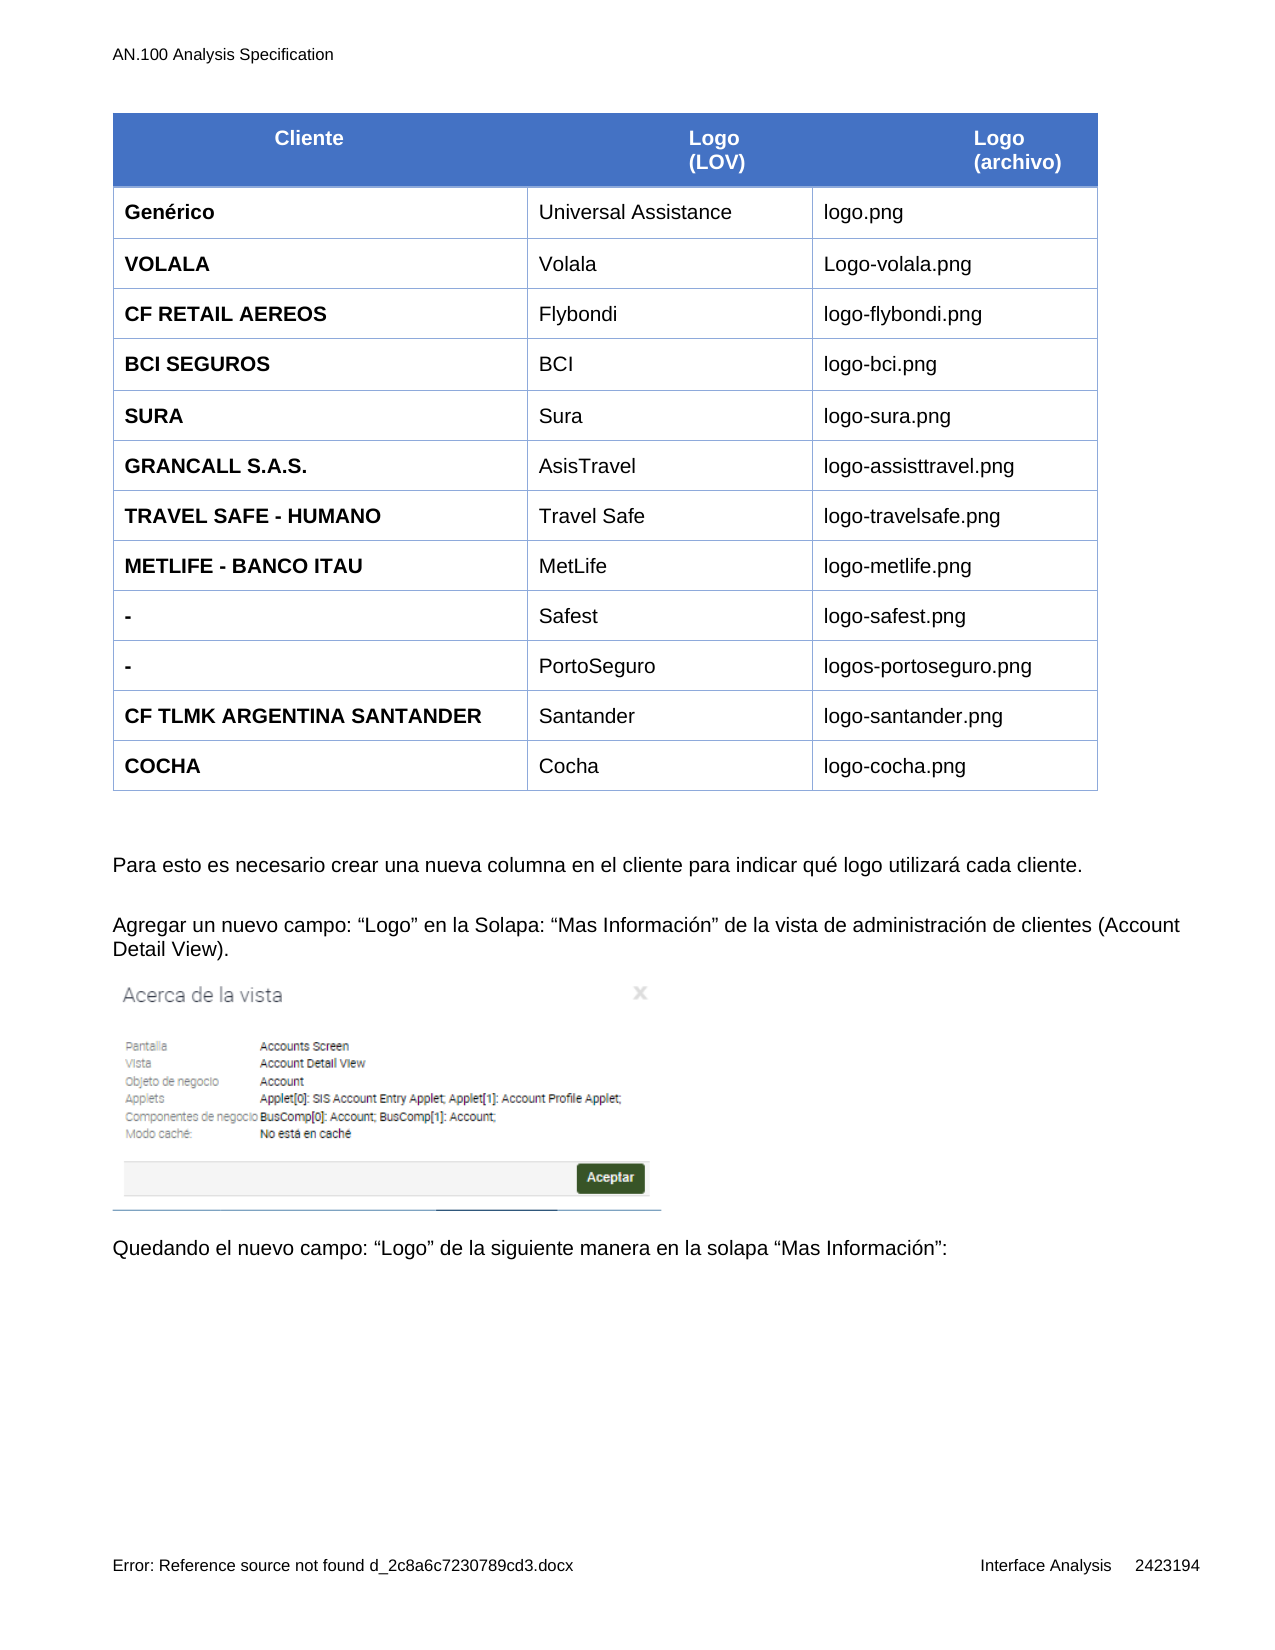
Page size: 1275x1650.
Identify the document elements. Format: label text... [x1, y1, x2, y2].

table_cell Santander [528, 691, 812, 740]
table_cell logo-flybondi.png [813, 289, 1097, 338]
table_cell Volala [528, 239, 812, 288]
table_cell logo-bci.png [813, 339, 1097, 390]
table_cell COCHA [114, 741, 527, 790]
table_header Cliente [114, 114, 527, 186]
table_cell PortoSeguro [528, 641, 812, 690]
table_cell logos-portoseguro.png [813, 641, 1097, 690]
table_cell TRAVEL SAFE - HUMANO [114, 491, 527, 540]
table_cell BCI SEGUROS [114, 339, 527, 390]
table_cell - [114, 641, 527, 690]
table_cell Safest [528, 591, 812, 640]
table_cell GRANCALL S.A.S. [114, 441, 527, 490]
table_cell logo.png [813, 188, 1097, 238]
text Quedando el nuevo campo: “Logo” de la siguiente manera en la solapa “Mas Información”: [112, 1236, 1200, 1260]
table_header Logo (LOV) [528, 114, 812, 186]
table_header Logo (archivo) [813, 114, 1097, 186]
table_cell Travel Safe [528, 491, 812, 540]
table_cell METLIFE - BANCO ITAU [114, 541, 527, 590]
table_cell logo-cocha.png [813, 741, 1097, 790]
table_cell - [114, 591, 527, 640]
table_cell BCI [528, 339, 812, 390]
table_cell logo-travelsafe.png [813, 491, 1097, 540]
table_cell logo-sura.png [813, 391, 1097, 440]
text Agregar un nuevo campo: “Logo” en la Solapa: “Mas Información” de la vista de administración de clientes (Account Detail View). [112, 913, 1200, 961]
table_cell logo-assisttravel.png [813, 441, 1097, 490]
table_cell Genérico [114, 188, 527, 238]
table_cell logo-metlife.png [813, 541, 1097, 590]
table_cell Universal Assistance [528, 188, 812, 238]
table_cell CF TLMK ARGENTINA SANTANDER [114, 691, 527, 740]
table_cell Logo-volala.png [813, 239, 1097, 288]
table_cell MetLife [528, 541, 812, 590]
table_cell AsisTravel [528, 441, 812, 490]
table_cell CF RETAIL AEREOS [114, 289, 527, 338]
table_cell VOLALA [114, 239, 527, 288]
text Para esto es necesario crear una nueva columna en el cliente para indicar qué logo utilizará cada cliente. [112, 853, 1200, 877]
table_cell logo-santander.png [813, 691, 1097, 740]
table_cell Cocha [528, 741, 812, 790]
table_cell Sura [528, 391, 812, 440]
picture [112, 973, 662, 1211]
table_cell Flybondi [528, 289, 812, 338]
table_cell logo-safest.png [813, 591, 1097, 640]
table_cell SURA [114, 391, 527, 440]
